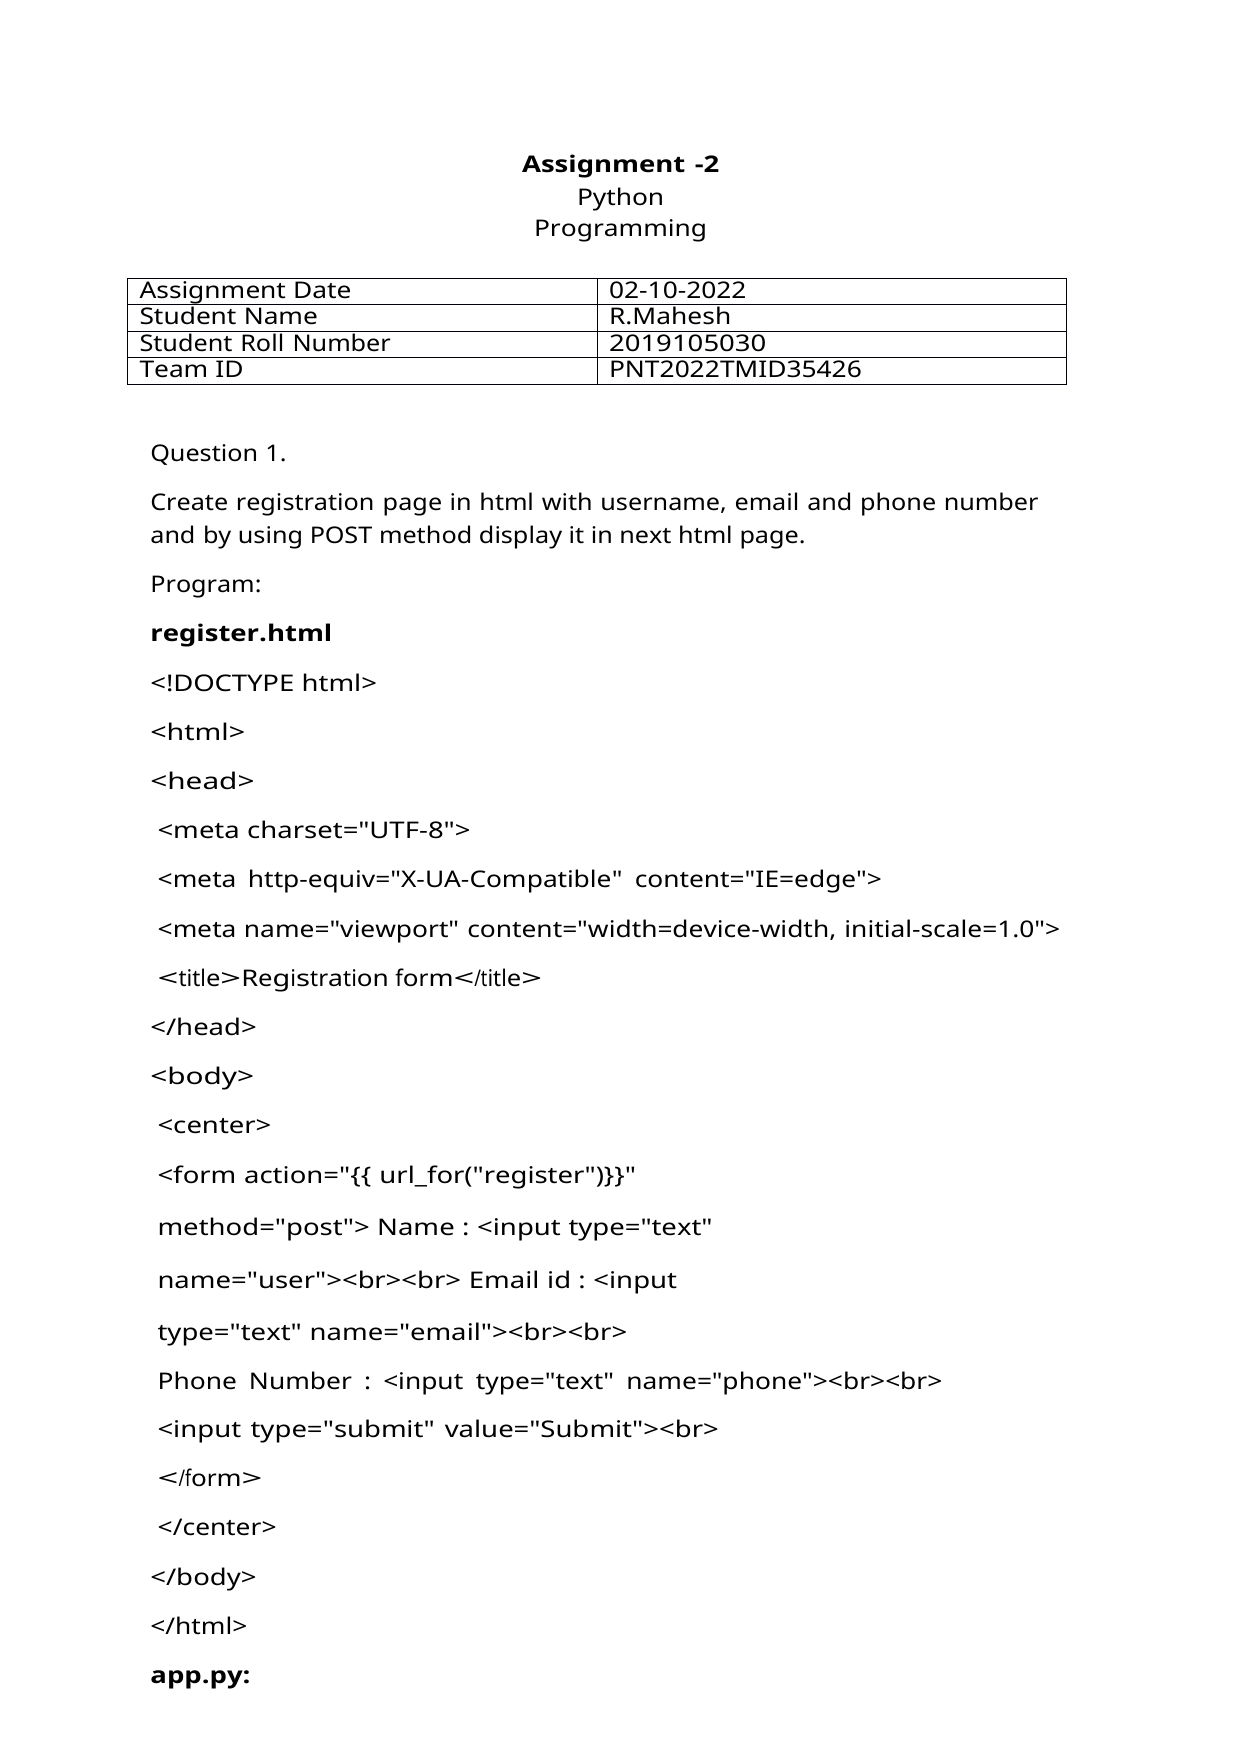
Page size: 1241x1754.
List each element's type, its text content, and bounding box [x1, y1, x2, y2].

text <!DOCTYPE html> [150, 666, 1186, 698]
text Program: [150, 568, 1186, 599]
text Create registration page in html with username, email and phone number and by using POST method display it in next html page. [150, 486, 1089, 550]
table_cell R.Mahesh [598, 305, 1066, 331]
table_cell Student Name [128, 305, 597, 331]
text </body> [150, 1561, 1186, 1592]
text <center> [157, 1109, 1186, 1141]
table_header 02-10-2022 [598, 279, 1066, 304]
text </html> [150, 1610, 1186, 1641]
text <form action="{{ url_for("register")}}" method="post"> Name : <input type="text" name="user"><br><br> Email id : <input type="text" name="email"><br><br> [157, 1159, 824, 1347]
text </center> [157, 1511, 1186, 1543]
text Question 1. [150, 437, 1186, 468]
subtitle register.html [150, 617, 1186, 648]
text <html> [150, 716, 1186, 747]
text <title>Registration form</title> [157, 962, 1186, 993]
text </form> [157, 1462, 1186, 1493]
table_cell 2019105030 [598, 332, 1066, 357]
text Phone Number : <input type="text" name="phone"><br><br> [157, 1369, 1186, 1395]
table_cell Student Roll Number [128, 332, 597, 357]
text <head> [150, 765, 1186, 796]
text <meta charset="UTF-8"> [157, 814, 1186, 845]
table_cell PNT2022TMID35426 [598, 358, 1066, 384]
text <body> [150, 1060, 1186, 1092]
table_header Assignment Date [128, 279, 597, 304]
subtitle app.py: [150, 1659, 1186, 1690]
text </head> [150, 1011, 1186, 1042]
text Python Programming [497, 180, 743, 243]
table_cell Team ID [128, 358, 597, 384]
text <meta http-equiv="X-UA-Compatible" content="IE=edge"> [157, 863, 1186, 895]
text <meta name="viewport" content="width=device-width, initial-scale=1.0"> [157, 913, 1186, 944]
text <input type="submit" value="Submit"><br> [157, 1413, 1186, 1444]
subtitle Assignment -2 [497, 148, 743, 179]
